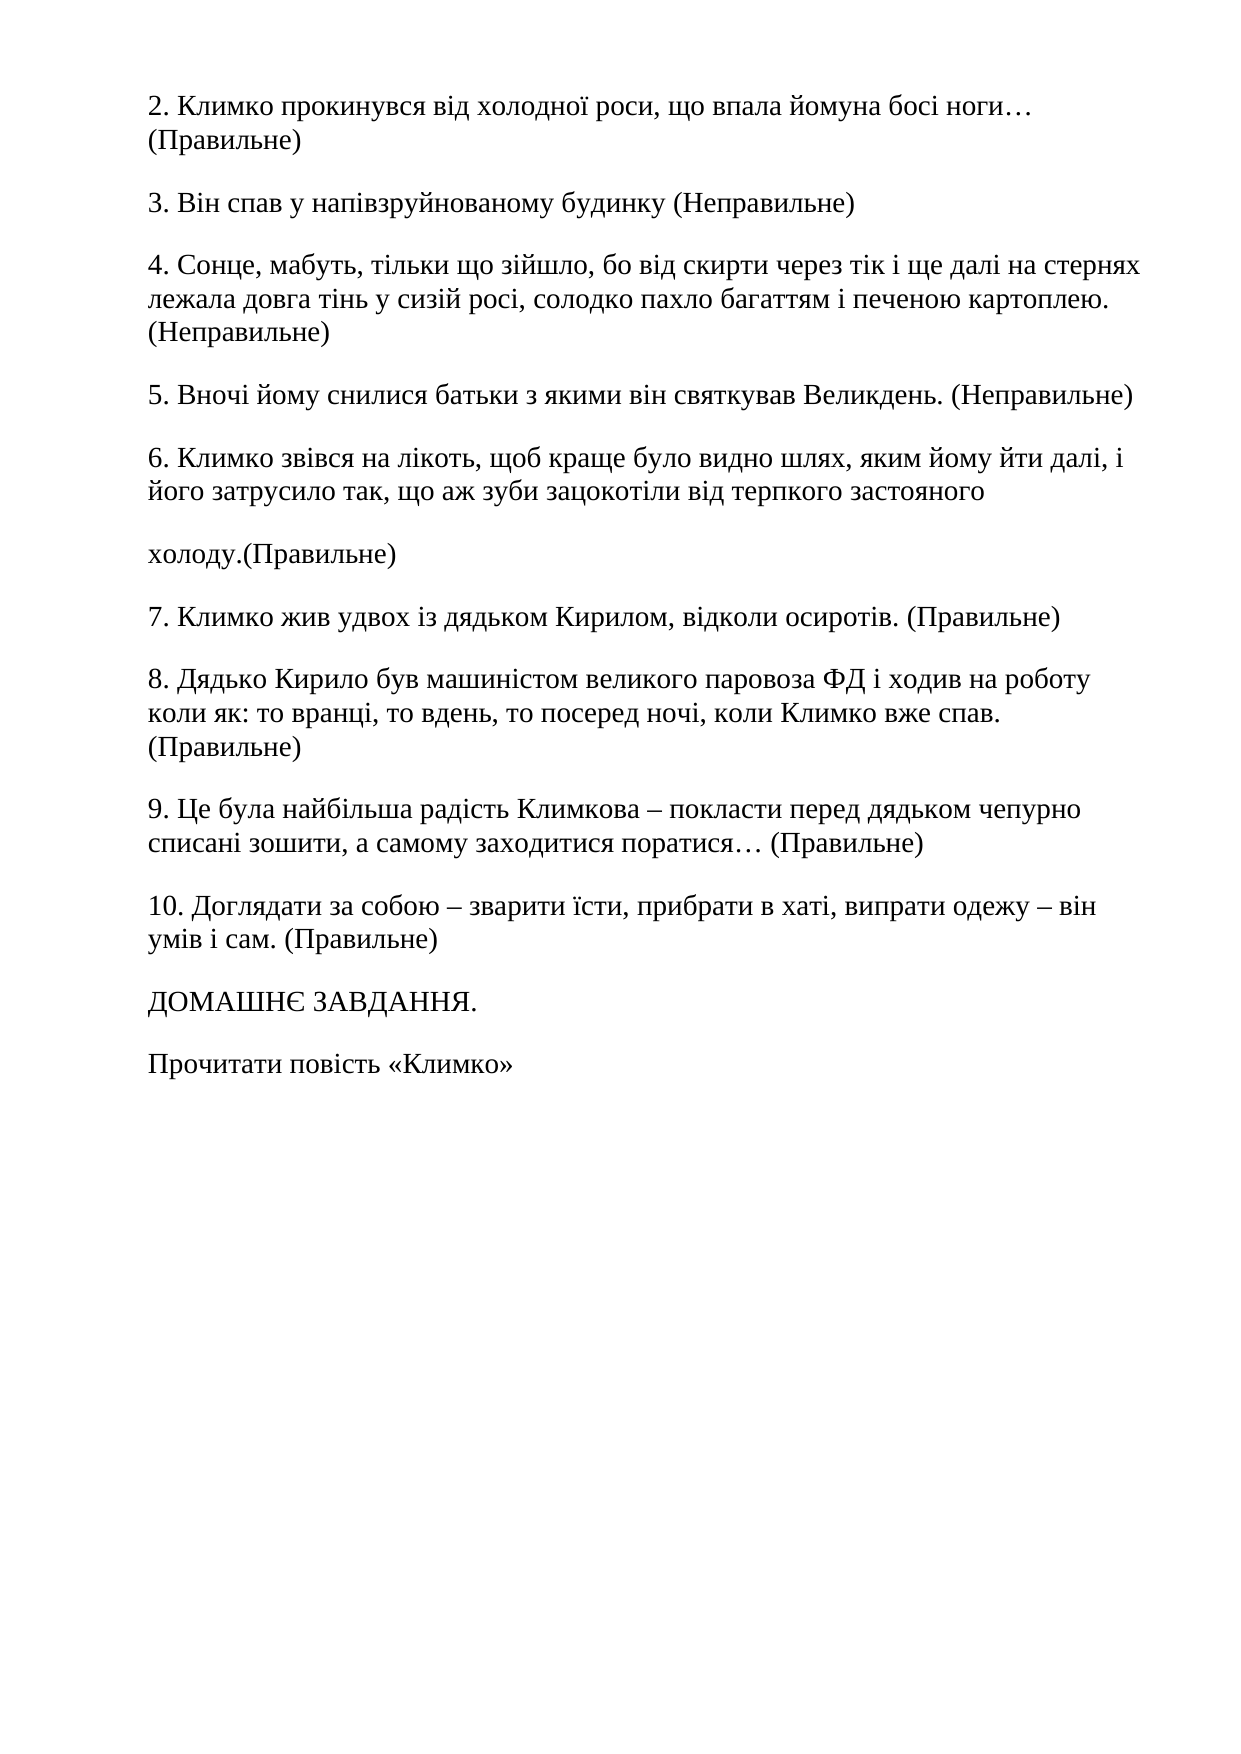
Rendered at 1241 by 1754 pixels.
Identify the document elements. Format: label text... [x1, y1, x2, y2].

text 7. Климко жив удвох із дядьком Кирилом, відколи осиротів. (Правильне) [148, 599, 1152, 632]
text 4. Сонце, мабуть, тільки що зійшло, бо від скирти через тік і ще далі на стернях лежала довга тінь у сизій росі, солодко пахло багаттям і печеною картоплею.(Неправильне) [148, 247, 1152, 348]
text холоду.(Правильне) [148, 536, 1152, 570]
text 5. Вночі йому снилися батьки з якими він святкував Великдень. (Неправильне) [148, 377, 1152, 411]
text Прочитати повість «Климко» [148, 1047, 1152, 1080]
text 6. Климко звівся на лікоть, щоб краще було видно шлях, яким йому йти далі, і його затрусило так, що аж зуби зацокотіли від терпкого застояного [148, 440, 1152, 507]
text 8. Дядько Кирило був машиністом великого паровоза ФД і ходив на роботу коли як: то вранці, то вдень, то посеред ночі, коли Климко вже спав. (Правильне) [148, 662, 1152, 762]
text 2. Климко прокинувся від холодної роси, що впала йомуна босі ноги… (Правильне) [148, 88, 1152, 156]
text 3. Він спав у напівзруйнованому будинку (Неправильне) [148, 185, 1152, 218]
text 10. Доглядати за собою – зварити їсти, прибрати в хаті, випрати одежу – він умів і сам. (Правильне) [148, 888, 1152, 955]
text ДОМАШНЄ ЗАВДАННЯ. [148, 984, 1152, 1017]
text 9. Це була найбільша радість Климкова – покласти перед дядьком чепурно списані зошити, а самому заходитися поратися… (Правильне) [148, 791, 1152, 858]
